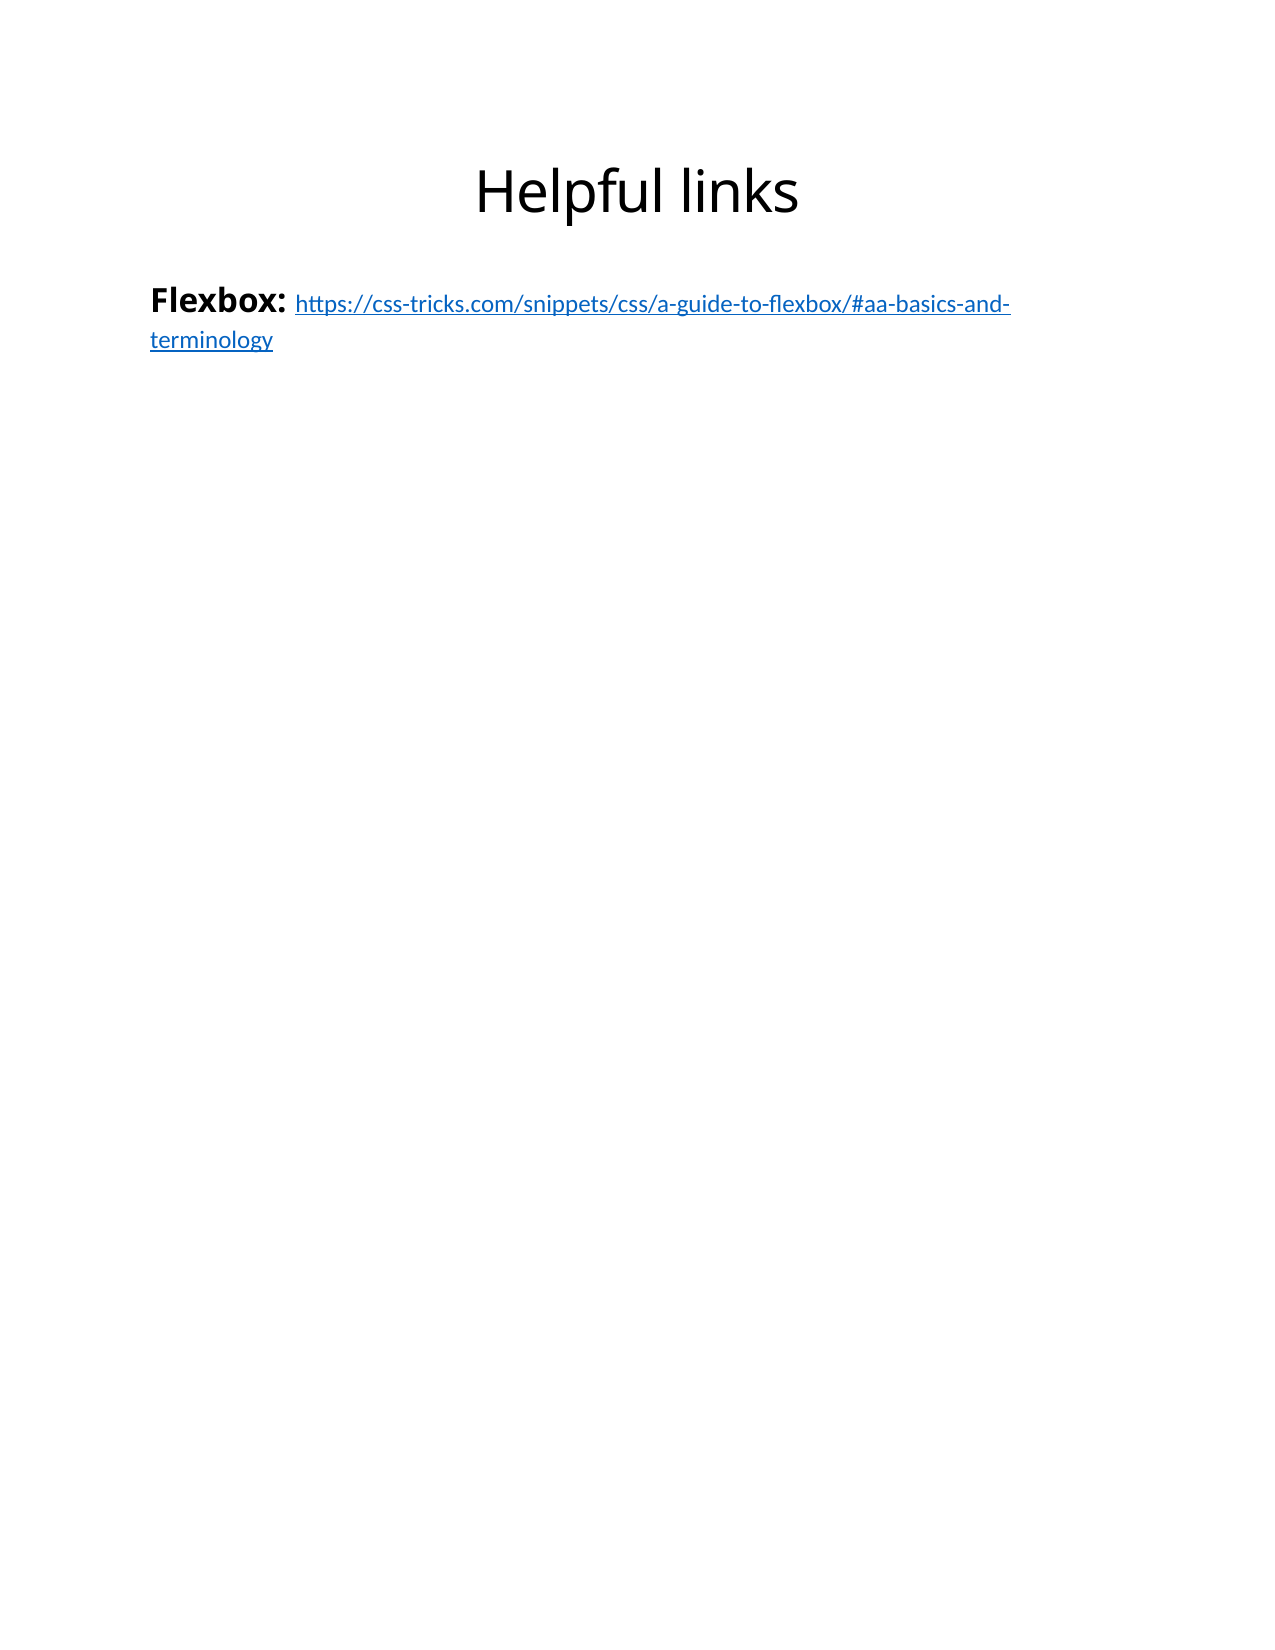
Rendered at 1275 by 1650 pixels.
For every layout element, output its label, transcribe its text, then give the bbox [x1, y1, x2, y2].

title Helpful links [150, 150, 1125, 229]
text Flexbox: https://css-tricks.com/snippets/css/a-guide-to-flexbox/#aa-basics-and-terminology [150, 276, 1125, 355]
